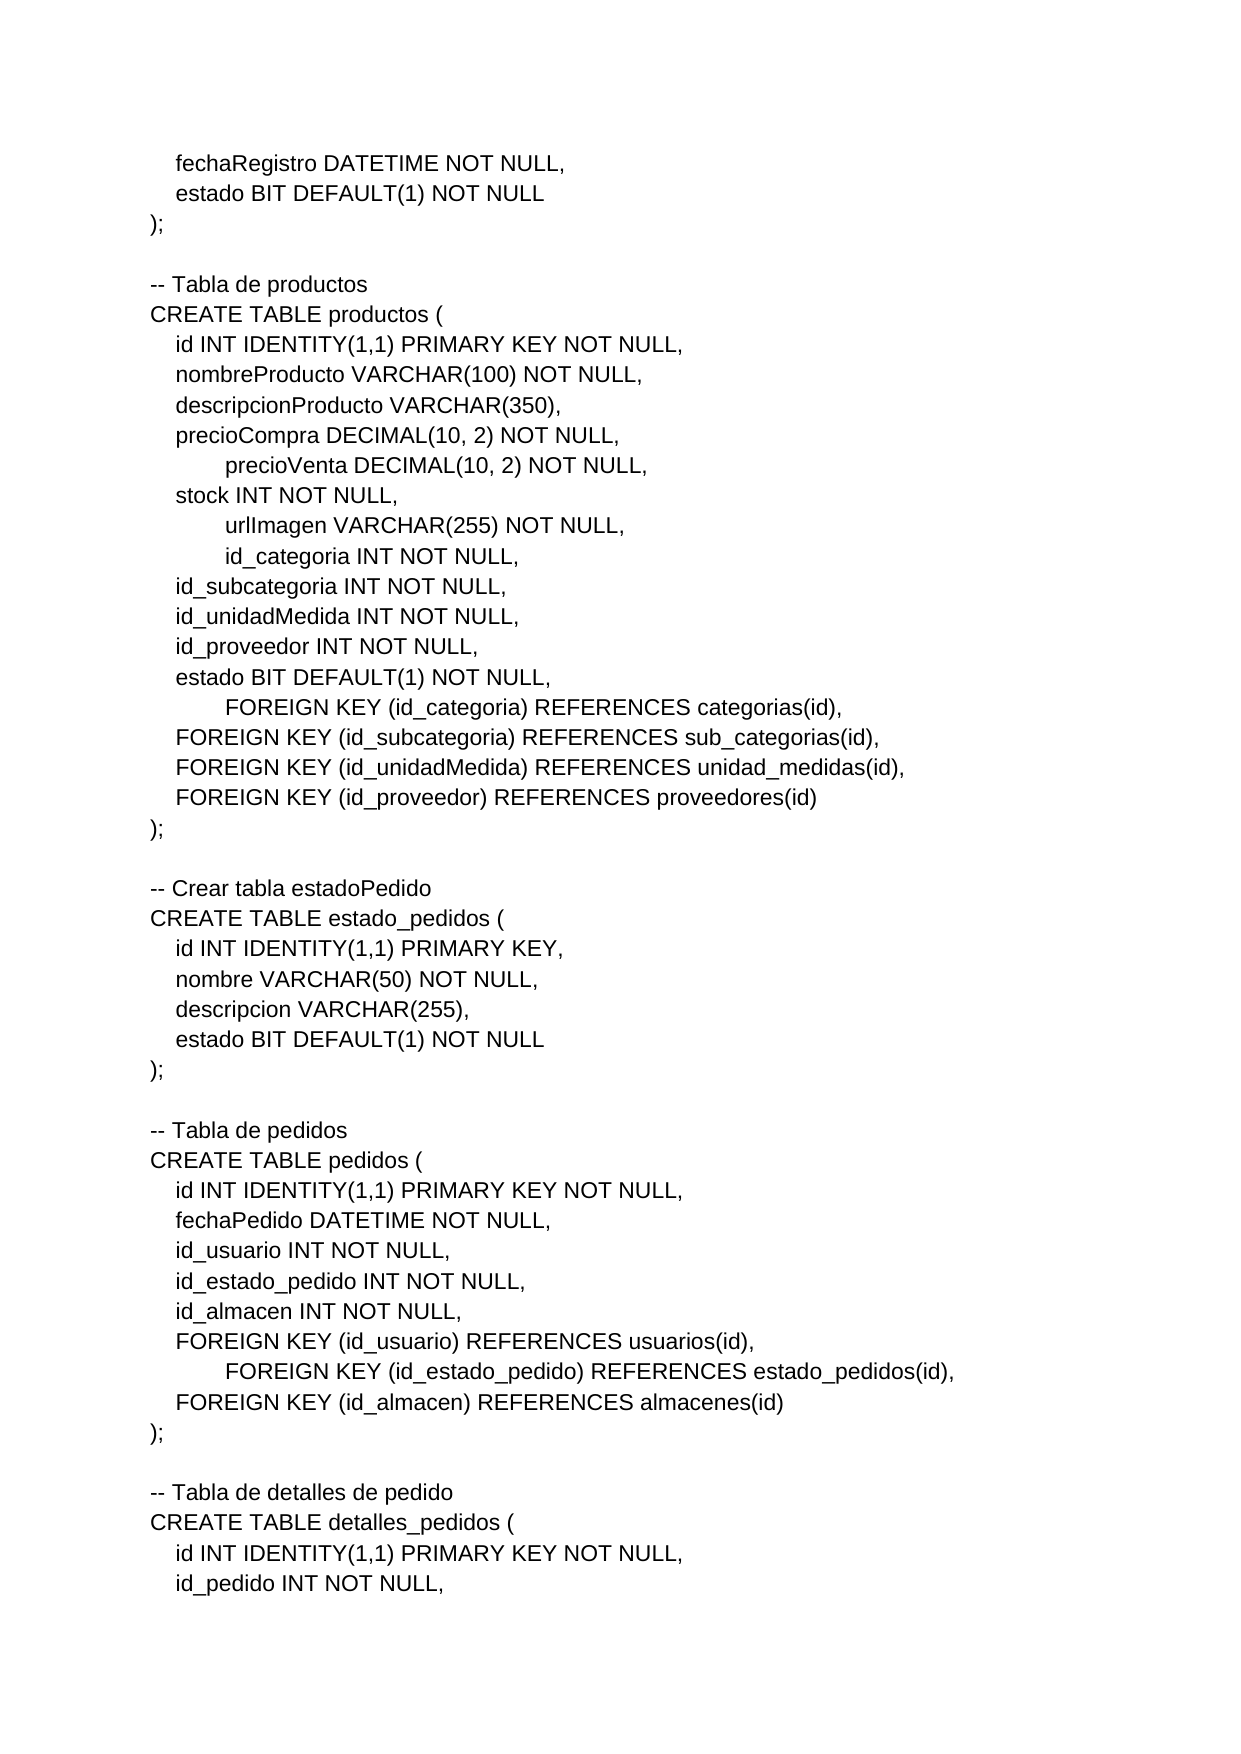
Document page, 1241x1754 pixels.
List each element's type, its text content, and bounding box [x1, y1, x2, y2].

text id INT IDENTITY(1,1) PRIMARY KEY NOT NULL, [150, 331, 1090, 358]
text estado BIT DEFAULT(1) NOT NULL [150, 1026, 1090, 1052]
text id INT IDENTITY(1,1) PRIMARY KEY NOT NULL, [150, 1177, 1090, 1203]
text id_usuario INT NOT NULL, [150, 1237, 1090, 1264]
text urlImagen VARCHAR(255) NOT NULL, [150, 512, 1090, 539]
text id_categoria INT NOT NULL, [150, 543, 1090, 569]
text fechaPedido DATETIME NOT NULL, [150, 1207, 1090, 1234]
text id_pedido INT NOT NULL, [150, 1570, 1090, 1596]
text estado BIT DEFAULT(1) NOT NULL, [150, 663, 1090, 690]
text ); [150, 814, 1090, 841]
text ); [150, 1056, 1090, 1083]
text id_subcategoria INT NOT NULL, [150, 573, 1090, 599]
text CREATE TABLE pedidos ( [150, 1147, 1090, 1173]
text -- Crear tabla estadoPedido [150, 875, 1090, 901]
text descripcionProducto VARCHAR(350), [150, 392, 1090, 418]
text FOREIGN KEY (id_subcategoria) REFERENCES sub_categorias(id), [150, 724, 1090, 750]
text nombreProducto VARCHAR(100) NOT NULL, [150, 361, 1090, 388]
text fechaRegistro DATETIME NOT NULL, [150, 150, 1090, 176]
text CREATE TABLE productos ( [150, 301, 1090, 327]
text precioCompra DECIMAL(10, 2) NOT NULL, [150, 422, 1090, 448]
text descripcion VARCHAR(255), [150, 996, 1090, 1022]
text CREATE TABLE detalles_pedidos ( [150, 1509, 1090, 1536]
text precioVenta DECIMAL(10, 2) NOT NULL, [150, 452, 1090, 478]
text id_unidadMedida INT NOT NULL, [150, 603, 1090, 629]
text FOREIGN KEY (id_almacen) REFERENCES almacenes(id) [150, 1388, 1090, 1415]
text ); [150, 210, 1090, 237]
text -- Tabla de detalles de pedido [150, 1479, 1090, 1506]
text id INT IDENTITY(1,1) PRIMARY KEY NOT NULL, [150, 1539, 1090, 1566]
text id_almacen INT NOT NULL, [150, 1298, 1090, 1324]
text id_estado_pedido INT NOT NULL, [150, 1268, 1090, 1294]
text FOREIGN KEY (id_categoria) REFERENCES categorias(id), [150, 694, 1090, 720]
text nombre VARCHAR(50) NOT NULL, [150, 966, 1090, 992]
text CREATE TABLE estado_pedidos ( [150, 905, 1090, 932]
text FOREIGN KEY (id_unidadMedida) REFERENCES unidad_medidas(id), [150, 754, 1090, 781]
text -- Tabla de pedidos [150, 1117, 1090, 1143]
text stock INT NOT NULL, [150, 482, 1090, 509]
text -- Tabla de productos [150, 271, 1090, 297]
text id INT IDENTITY(1,1) PRIMARY KEY, [150, 935, 1090, 962]
text FOREIGN KEY (id_proveedor) REFERENCES proveedores(id) [150, 784, 1090, 811]
text ); [150, 1419, 1090, 1445]
text FOREIGN KEY (id_estado_pedido) REFERENCES estado_pedidos(id), [150, 1358, 1090, 1385]
text id_proveedor INT NOT NULL, [150, 633, 1090, 660]
text estado BIT DEFAULT(1) NOT NULL [150, 180, 1090, 207]
text FOREIGN KEY (id_usuario) REFERENCES usuarios(id), [150, 1328, 1090, 1354]
